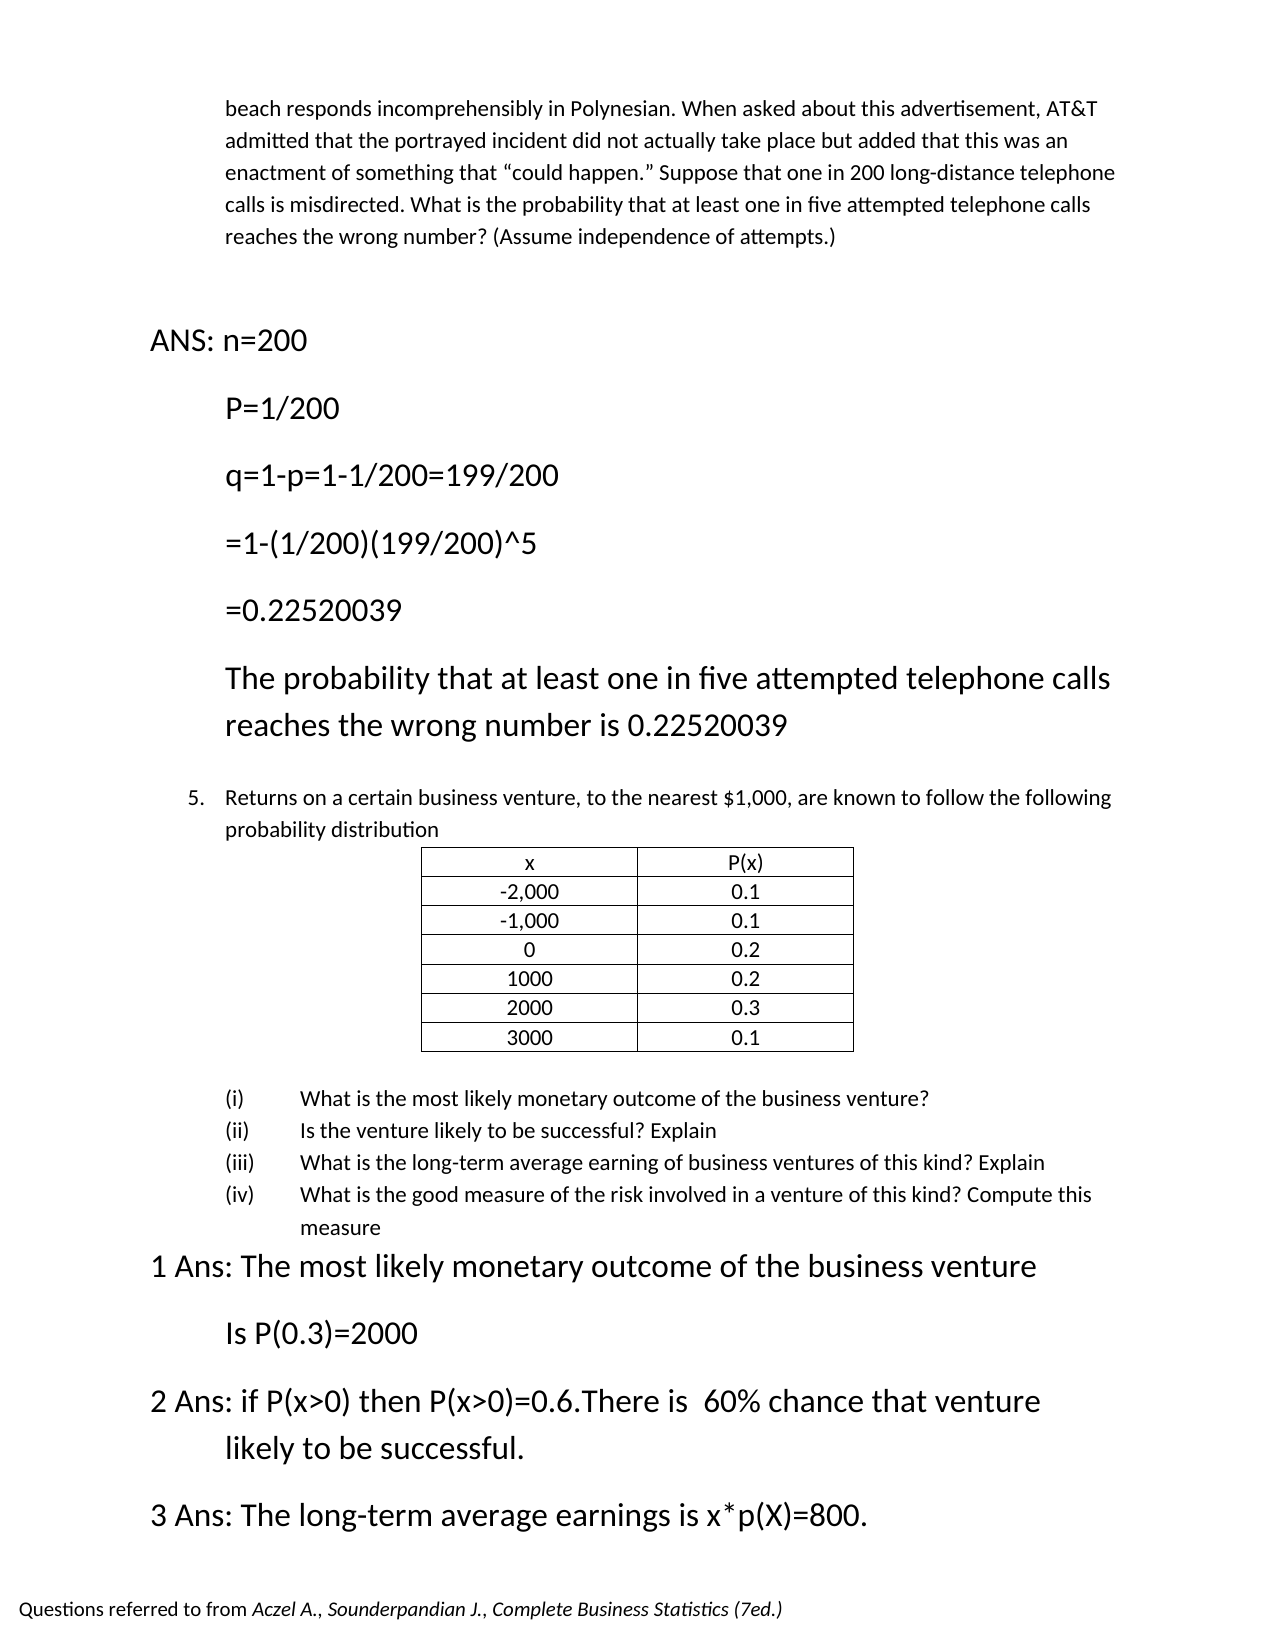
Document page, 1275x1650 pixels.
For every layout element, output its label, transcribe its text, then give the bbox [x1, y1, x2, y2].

table_header P(x) [638, 848, 853, 876]
text 2 Ans: if P(x>0) then P(x>0)=0.6.There is 60% chance that venture likely to be successful. [150, 1380, 1125, 1467]
table_cell 3000 [422, 1023, 637, 1051]
table_cell 0 [422, 935, 637, 963]
table_cell 2000 [422, 994, 637, 1022]
table_cell 1000 [422, 965, 637, 992]
list What is the long-term average earning of business ventures of this kind? Explain [225, 1148, 1125, 1176]
table_header x [422, 848, 637, 876]
table_cell 0.2 [638, 935, 853, 963]
list The probability that at least one in five attempted telephone calls reaches the wrong number is 0.22520039 [225, 657, 1125, 744]
table_cell -2,000 [422, 877, 637, 905]
table_cell 0.3 [638, 994, 853, 1022]
table_cell 0.1 [638, 877, 853, 905]
list What is the good measure of the risk involved in a venture of this kind? Compute this measure [225, 1180, 1125, 1241]
text =0.22520039 [150, 589, 1125, 630]
list Returns on a certain business venture, to the nearest $1,000, are known to follow the following probability distribution [187, 783, 1125, 843]
text 1 Ans: The most likely monetary outcome of the business venture [150, 1245, 1125, 1286]
text 3 Ans: The long-term average earnings is x*p(X)=800. [150, 1494, 1125, 1535]
text Is P(0.3)=2000 [150, 1312, 1125, 1353]
table_cell 0.2 [638, 965, 853, 992]
list Is the venture likely to be successful? Explain [225, 1116, 1125, 1144]
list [187, 94, 1125, 251]
text q=1-p=1-1/200=199/200 [150, 454, 1125, 495]
table_cell 0.1 [638, 906, 853, 934]
text P=1/200 [150, 387, 1125, 427]
table_cell -1,000 [422, 906, 637, 934]
text ANS: n=200 [150, 319, 1125, 360]
list What is the most likely monetary outcome of the business venture? [225, 1084, 1125, 1112]
table_cell 0.1 [638, 1023, 853, 1051]
text =1-(1/200)(199/200)^5 [150, 522, 1125, 563]
